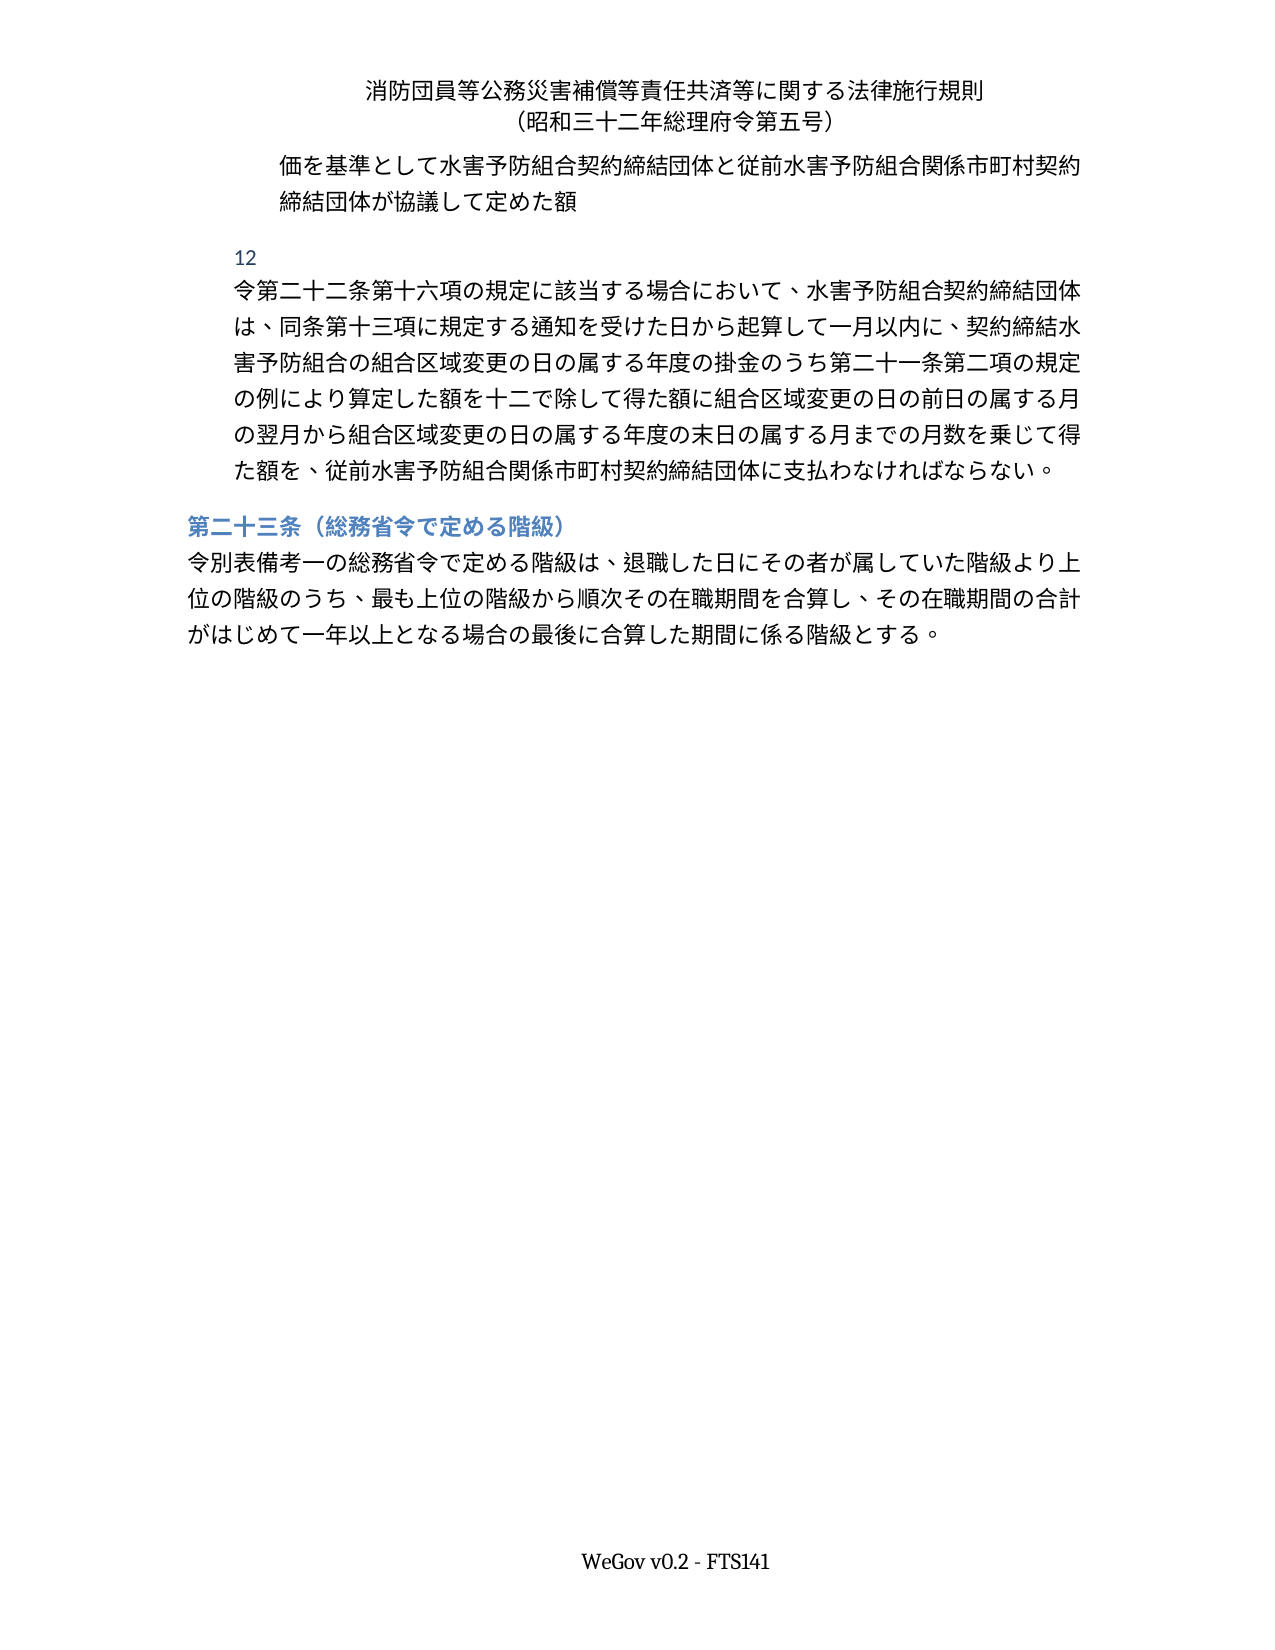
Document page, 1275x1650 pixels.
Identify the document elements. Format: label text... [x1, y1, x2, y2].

text 令第二十二条第十六項の規定に該当する場合において、水害予防組合契約締結団体は、同条第十三項に規定する通知を受けた日から起算して一月以内に、契約締結水害予防組合の組合区域変更の日の属する年度の掛金のうち第二十一条第二項の規定の例により算定した額を十二で除して得た額に組合区域変更の日の前日の属する月の翌月から組合区域変更の日の属する年度の末日の属する月までの月数を乗じて得た額を、従前水害予防組合関係市町村契約締結団体に支払わなければならない。 [233, 275, 1087, 486]
subtitle 第二十三条（総務省令で定める階級） [187, 511, 1087, 543]
subtitle 12 [233, 243, 1087, 271]
text 令別表備考一の総務省令で定める階級は、退職した日にその者が属していた階級より上位の階級のうち、最も上位の階級から順次その在職期間を合算し、その在職期間の合計がはじめて一年以上となる場合の最後に合算した期間に係る階級とする。 [187, 547, 1087, 650]
